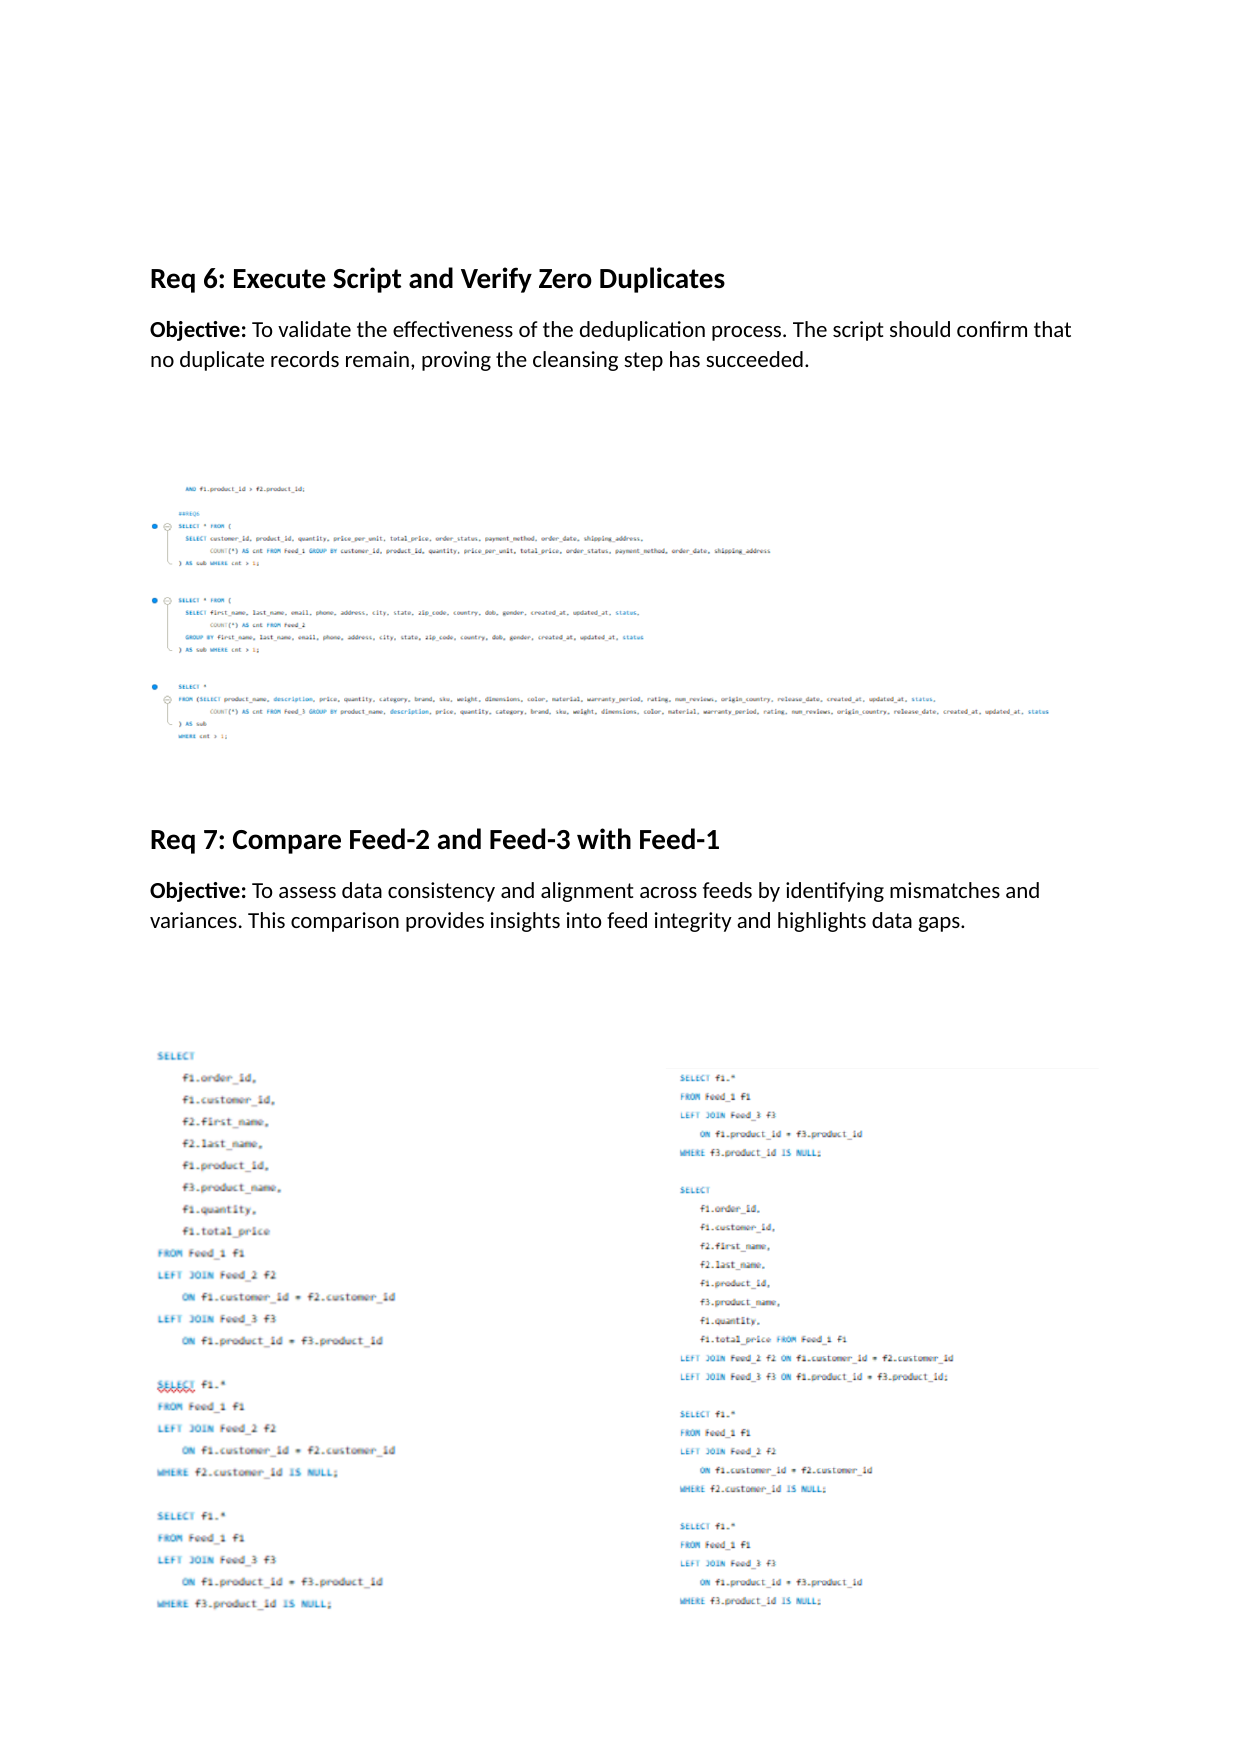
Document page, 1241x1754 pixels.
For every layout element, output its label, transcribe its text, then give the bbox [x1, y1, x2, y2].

picture [150, 1047, 519, 1632]
picture [150, 486, 1091, 753]
picture [665, 1068, 1099, 1621]
text Req 7: Compare Feed-2 and Feed-3 with Feed-1 [150, 821, 1090, 856]
text Objective: To validate the effectiveness of the deduplication process. The script should confirm that no duplicate records remain, proving the cleansing step has succeeded. [150, 315, 1090, 373]
text Objective: To assess data consistency and alignment across feeds by identifying mismatches and variances. This comparison provides insights into feed integrity and highlights data gaps. [150, 876, 1090, 934]
text Req 6: Execute Script and Verify Zero Duplicates [150, 260, 1090, 296]
